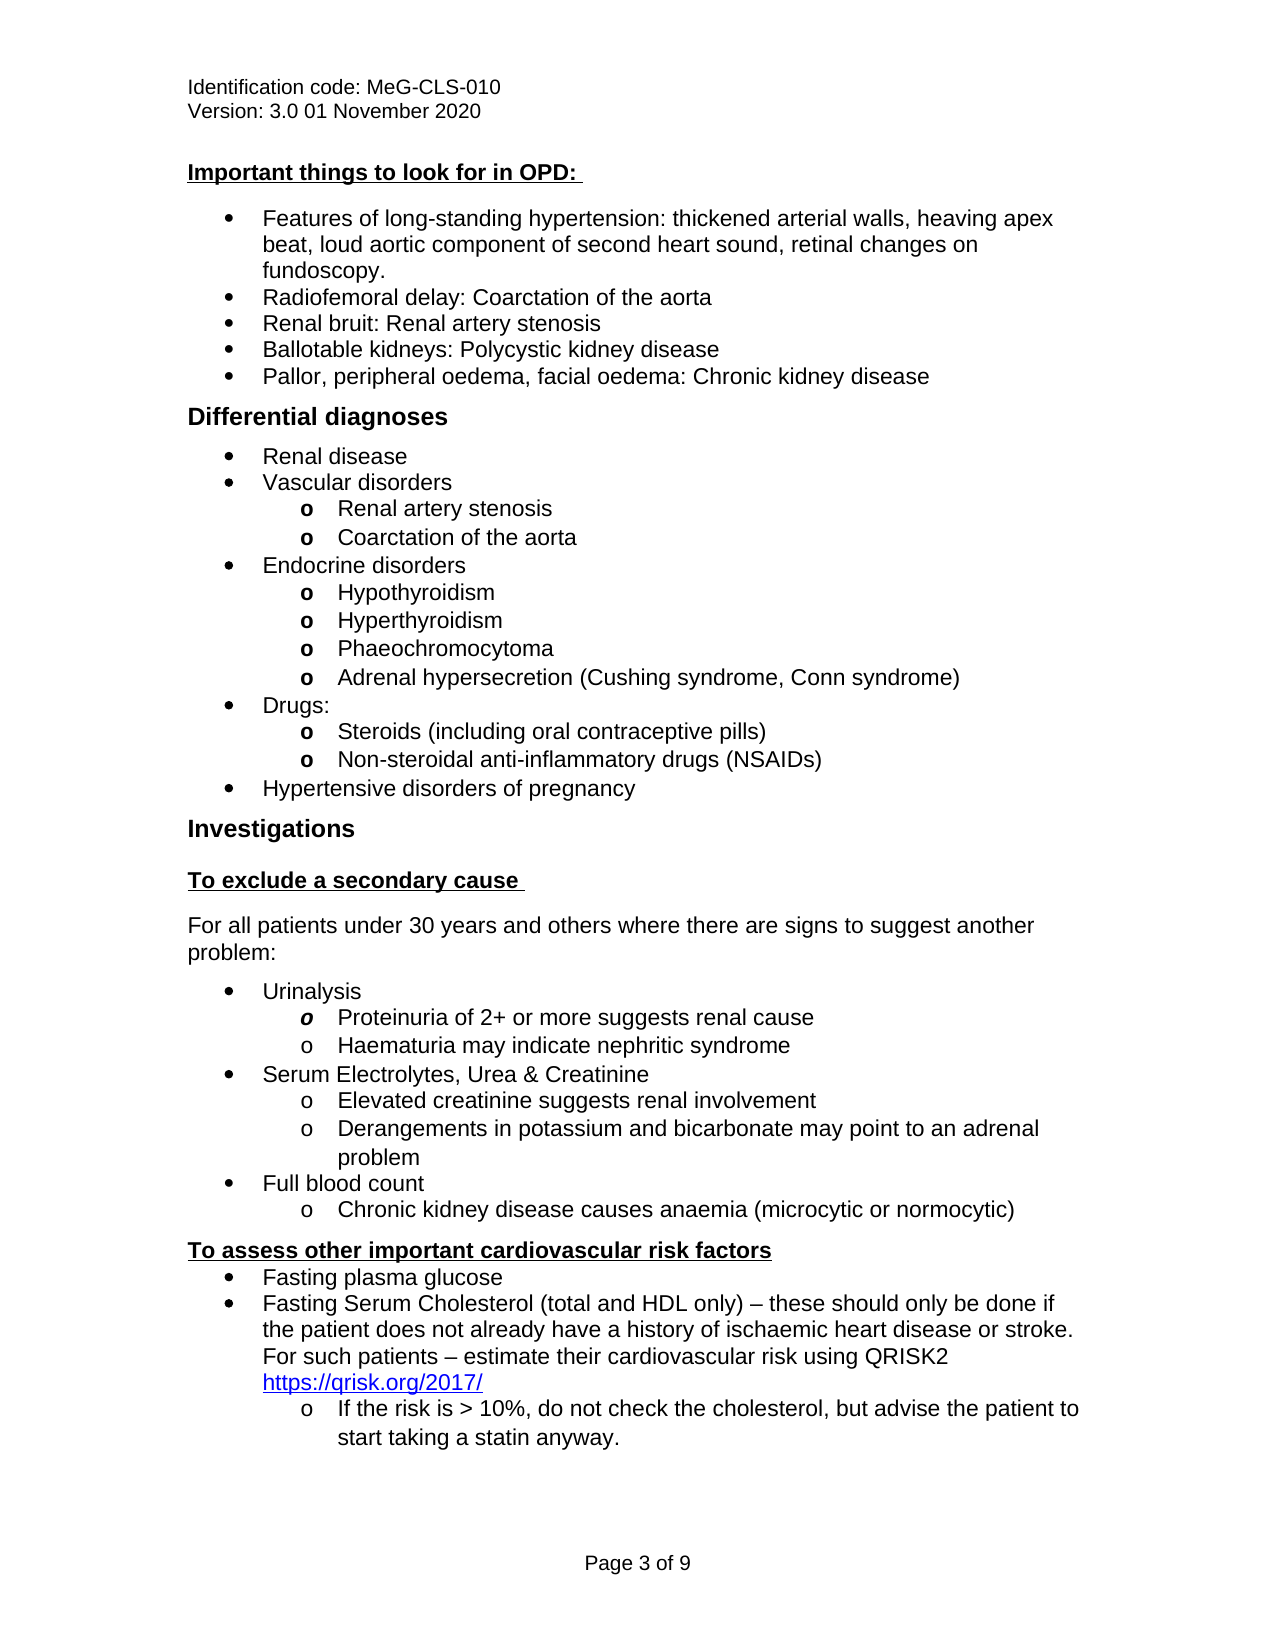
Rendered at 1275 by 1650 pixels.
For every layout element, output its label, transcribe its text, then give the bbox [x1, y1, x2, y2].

list Pallor, peripheral oedema, facial oedema: Chronic kidney disease [225, 363, 1088, 389]
list Steroids (including oral contraceptive pills) [300, 718, 1088, 746]
list Derangements in potassium and bicarbonate may point to an adrenal problem [300, 1115, 1088, 1170]
subtitle Important things to look for in OPD: [187, 159, 1088, 186]
list Coarctation of the aorta [300, 524, 1088, 552]
list Fasting Serum Cholesterol (total and HDL only) – these should only be done if the patient does not already have a history of ischaemic heart disease or stroke. For such patients – estimate their cardiovascular risk using QRISK2 https://qrisk.org/2017/ [225, 1290, 1088, 1395]
list Serum Electrolytes, Urea & Creatinine [225, 1061, 1088, 1087]
list Features of long-standing hypertension: thickened arterial walls, heaving apex beat, loud aortic component of second heart sound, retinal changes on fundoscopy. [225, 204, 1088, 283]
list Non-steroidal anti-inflammatory drugs (NSAIDs) [300, 746, 1088, 775]
list Full blood count [225, 1170, 1088, 1196]
list Renal artery stenosis [300, 495, 1088, 524]
list Renal bruit: Renal artery stenosis [225, 310, 1088, 336]
list Hyperthyroidism [300, 607, 1088, 635]
list Drugs: [225, 692, 1088, 718]
list Urinalysis [225, 978, 1088, 1004]
list Haematuria may indicate nephritic syndrome [300, 1032, 1088, 1061]
list Fasting plasma glucose [225, 1264, 1088, 1290]
text To assess other important cardiovascular risk factors [187, 1237, 1088, 1264]
list Chronic kidney disease causes anaemia (microcytic or normocytic) [300, 1196, 1088, 1225]
subtitle Investigations [187, 814, 1088, 842]
list Renal disease [225, 443, 1088, 469]
list Endocrine disorders [225, 552, 1088, 578]
list Hypertensive disorders of pregnancy [225, 775, 1088, 801]
list Phaeochromocytoma [300, 635, 1088, 663]
list Proteinuria of 2+ or more suggests renal cause [300, 1004, 1088, 1032]
text For all patients under 30 years and others where there are signs to suggest another problem: [187, 912, 1088, 965]
list Hypothyroidism [300, 578, 1088, 607]
list Vascular disorders [225, 469, 1088, 495]
list Ballotable kidneys: Polycystic kidney disease [225, 336, 1088, 363]
list Adrenal hypersecretion (Cushing syndrome, Conn syndrome) [300, 663, 1088, 692]
list Radiofemoral delay: Coarctation of the aorta [225, 283, 1088, 310]
list If the risk is > 10%, do not check the cholesterol, but advise the patient to start taking a statin anyway. [300, 1395, 1088, 1450]
subtitle To exclude a secondary cause [187, 867, 1088, 894]
list Elevated creatinine suggests renal involvement [300, 1087, 1088, 1115]
subtitle Differential diagnoses [187, 401, 1088, 430]
